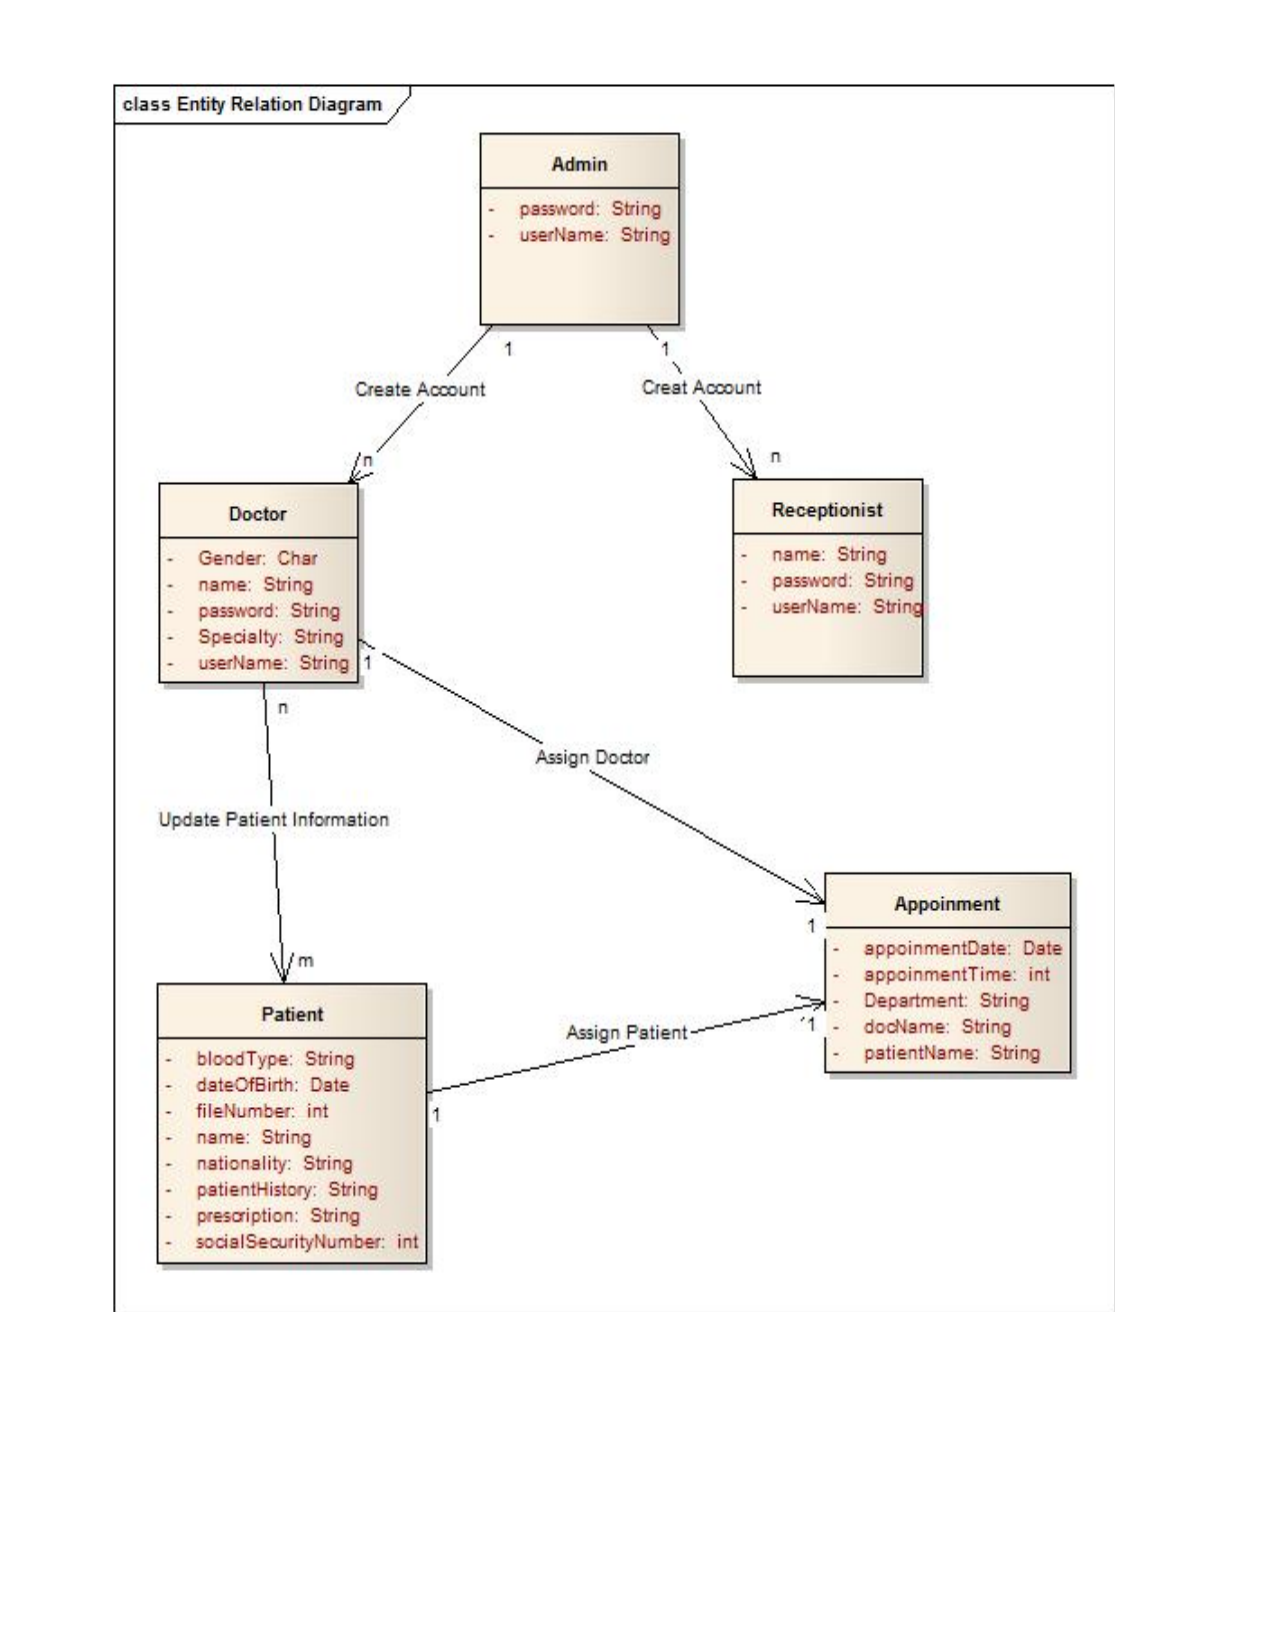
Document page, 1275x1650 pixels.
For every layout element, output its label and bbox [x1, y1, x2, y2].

picture [112, 83, 1115, 1311]
